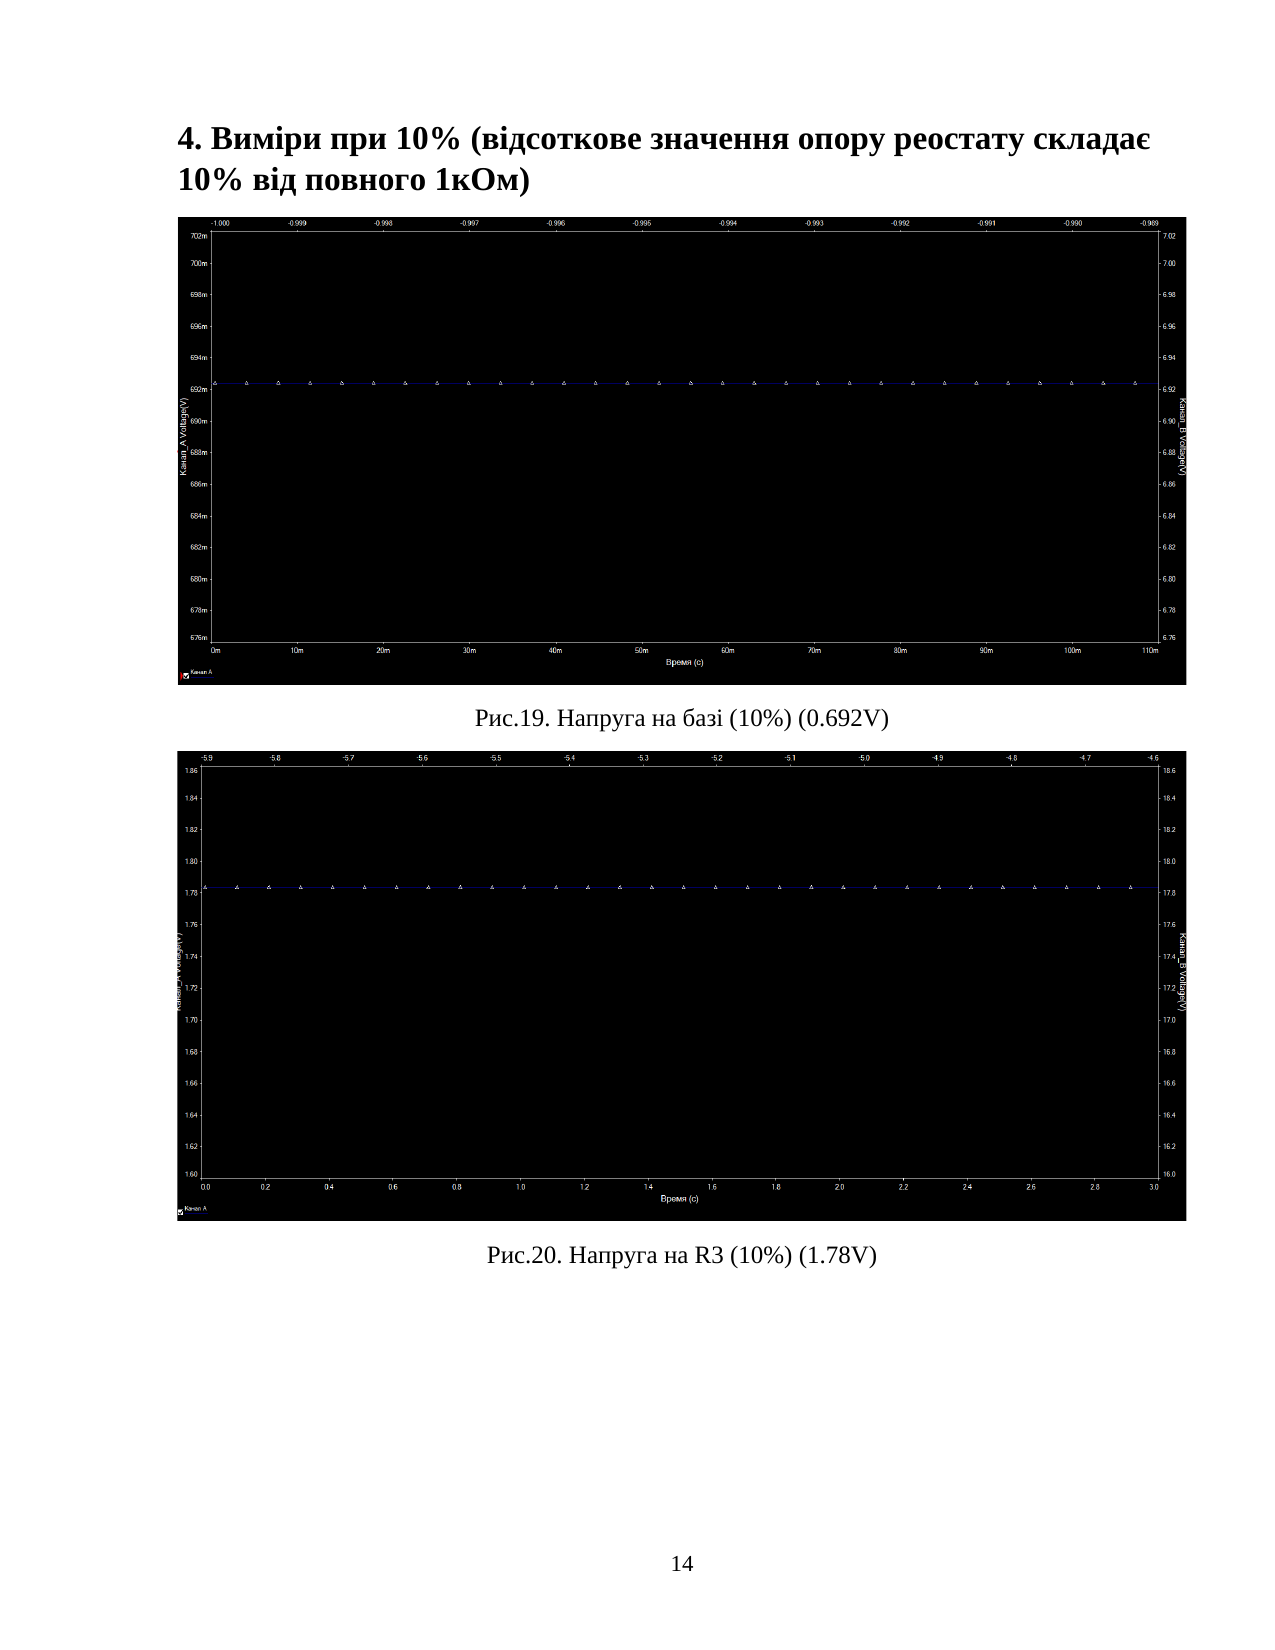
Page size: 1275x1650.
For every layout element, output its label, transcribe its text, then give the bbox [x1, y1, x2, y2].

text Рис.19. Напруга на базі (10%) (0.692V) [177, 703, 1186, 732]
text 4. Виміри при 10% (відсоткове значення опору реостату складає 10% від повного 1кОм) [177, 118, 1186, 198]
text Рис.20. Напруга на R3 (10%) (1.78V) [177, 1240, 1186, 1268]
picture [177, 751, 1187, 1221]
picture [177, 217, 1187, 685]
